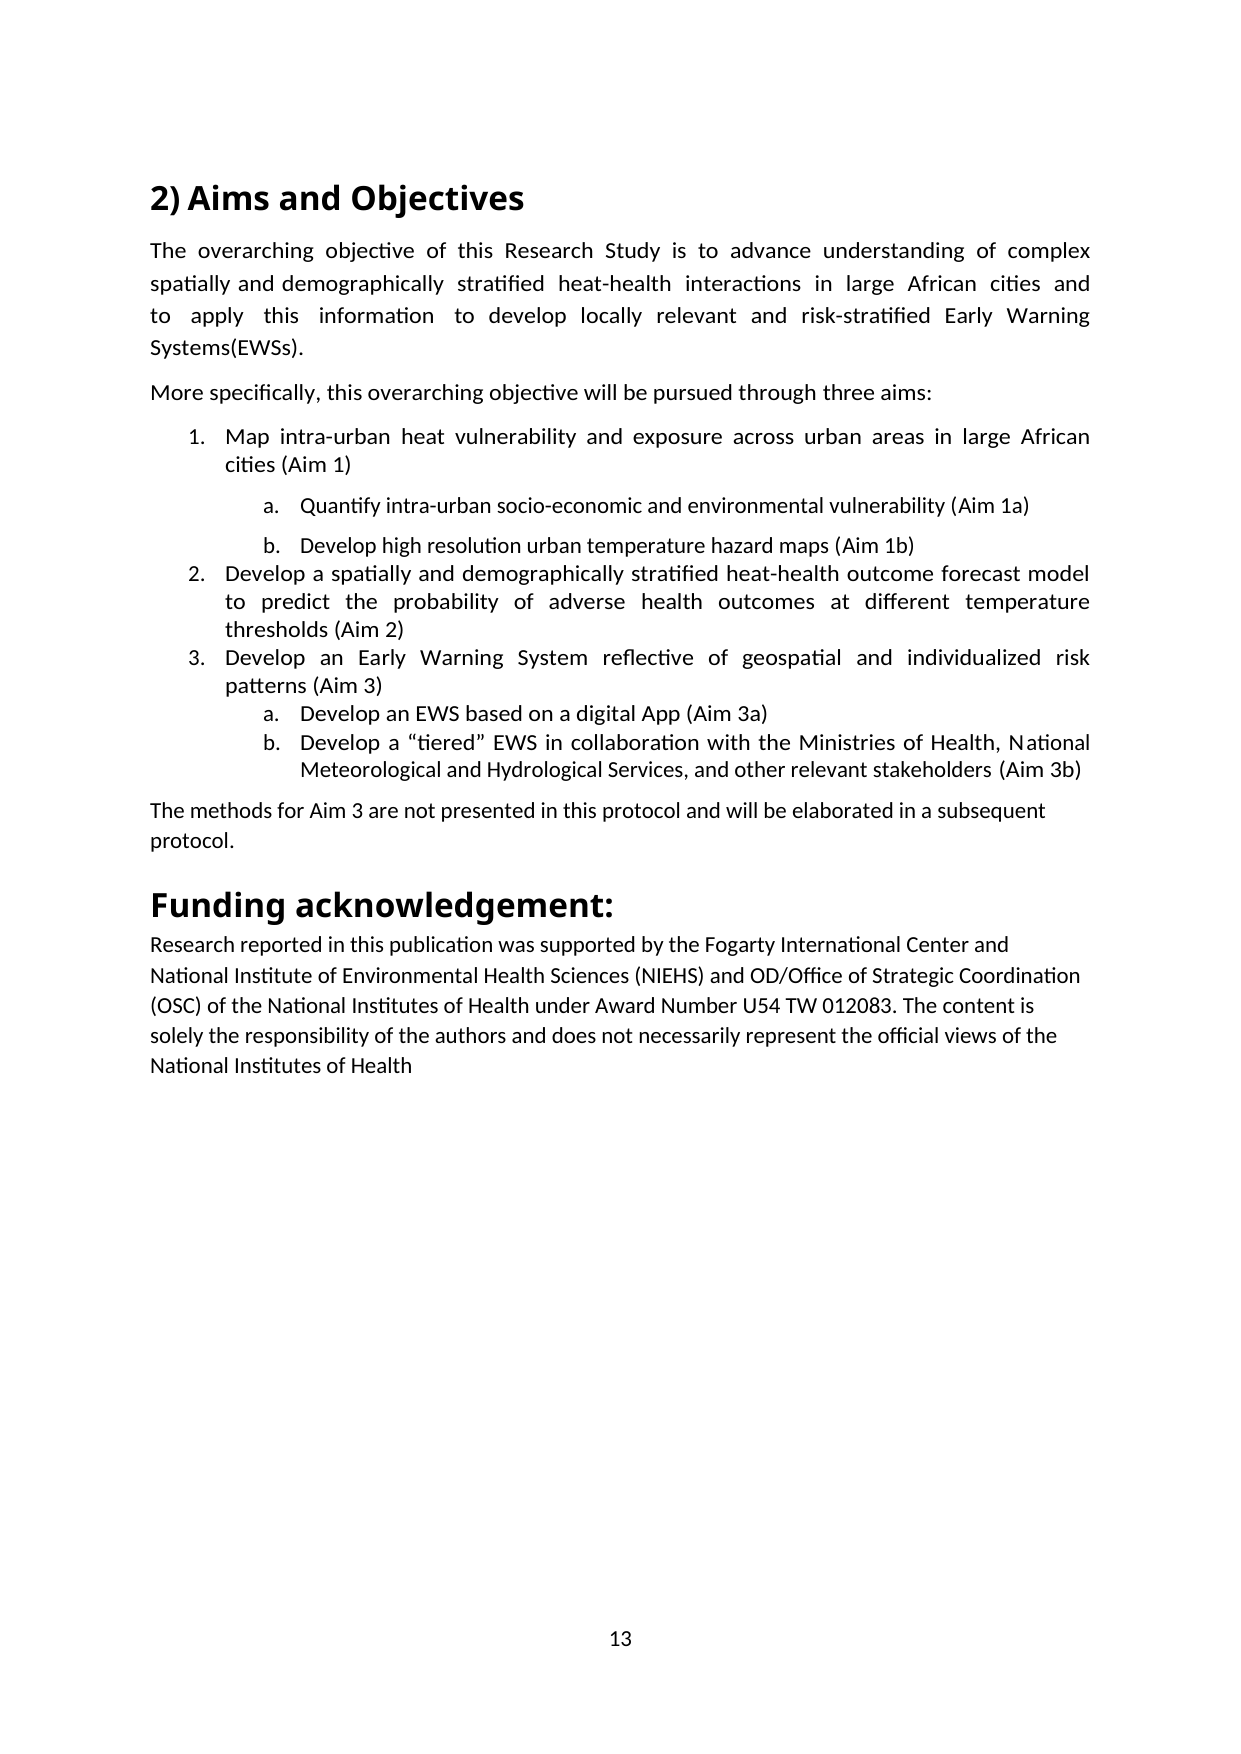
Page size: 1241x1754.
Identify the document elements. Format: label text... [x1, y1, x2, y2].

text The overarching objective of this Research Study is to advance understanding of complex spatially and demographically stratified heat-health interactions in large African cities and to apply this information to develop locally relevant and risk-stratified Early Warning Systems(EWSs). [150, 236, 1090, 361]
text More specifically, this overarching objective will be pursued through three aims: [150, 378, 1090, 406]
list Develop an Early Warning System reflective of geospatial and individualized risk patterns (Aim 3) [188, 643, 1090, 699]
list Develop a “tiered” EWS in collaboration with the Ministries of Health, National Meteorological and Hydrological Services, and other relevant stakeholders (Aim 3b) [263, 728, 1090, 784]
text Research reported in this publication was supported by the Fogarty International Center and National Institute of Environmental Health Sciences (NIEHS) and OD/Office of Strategic Coordination (OSC) of the National Institutes of Health under Award Number U54 TW 012083. The content is solely the responsibility of the authors and does not necessarily represent the official views of the National Institutes of Health [150, 931, 1090, 1079]
text The methods for Aim 3 are not presented in this protocol and will be elaborated in a subsequent protocol. [150, 796, 1090, 854]
subtitle Aims and Objectives [150, 175, 1090, 220]
list Develop an EWS based on a digital App (Aim 3a) [263, 699, 1090, 728]
subtitle Funding acknowledgement: [150, 882, 1090, 927]
list Develop high resolution urban temperature hazard maps (Aim 1b) [263, 531, 1090, 559]
list Map intra-urban heat vulnerability and exposure across urban areas in large African cities (Aim 1) [188, 422, 1090, 478]
list Develop a spatially and demographically stratified heat-health outcome forecast model to predict the probability of adverse health outcomes at different temperature thresholds (Aim 2) [188, 559, 1090, 643]
list Quantify intra-urban socio-economic and environmental vulnerability (Aim 1a) [263, 491, 1090, 519]
